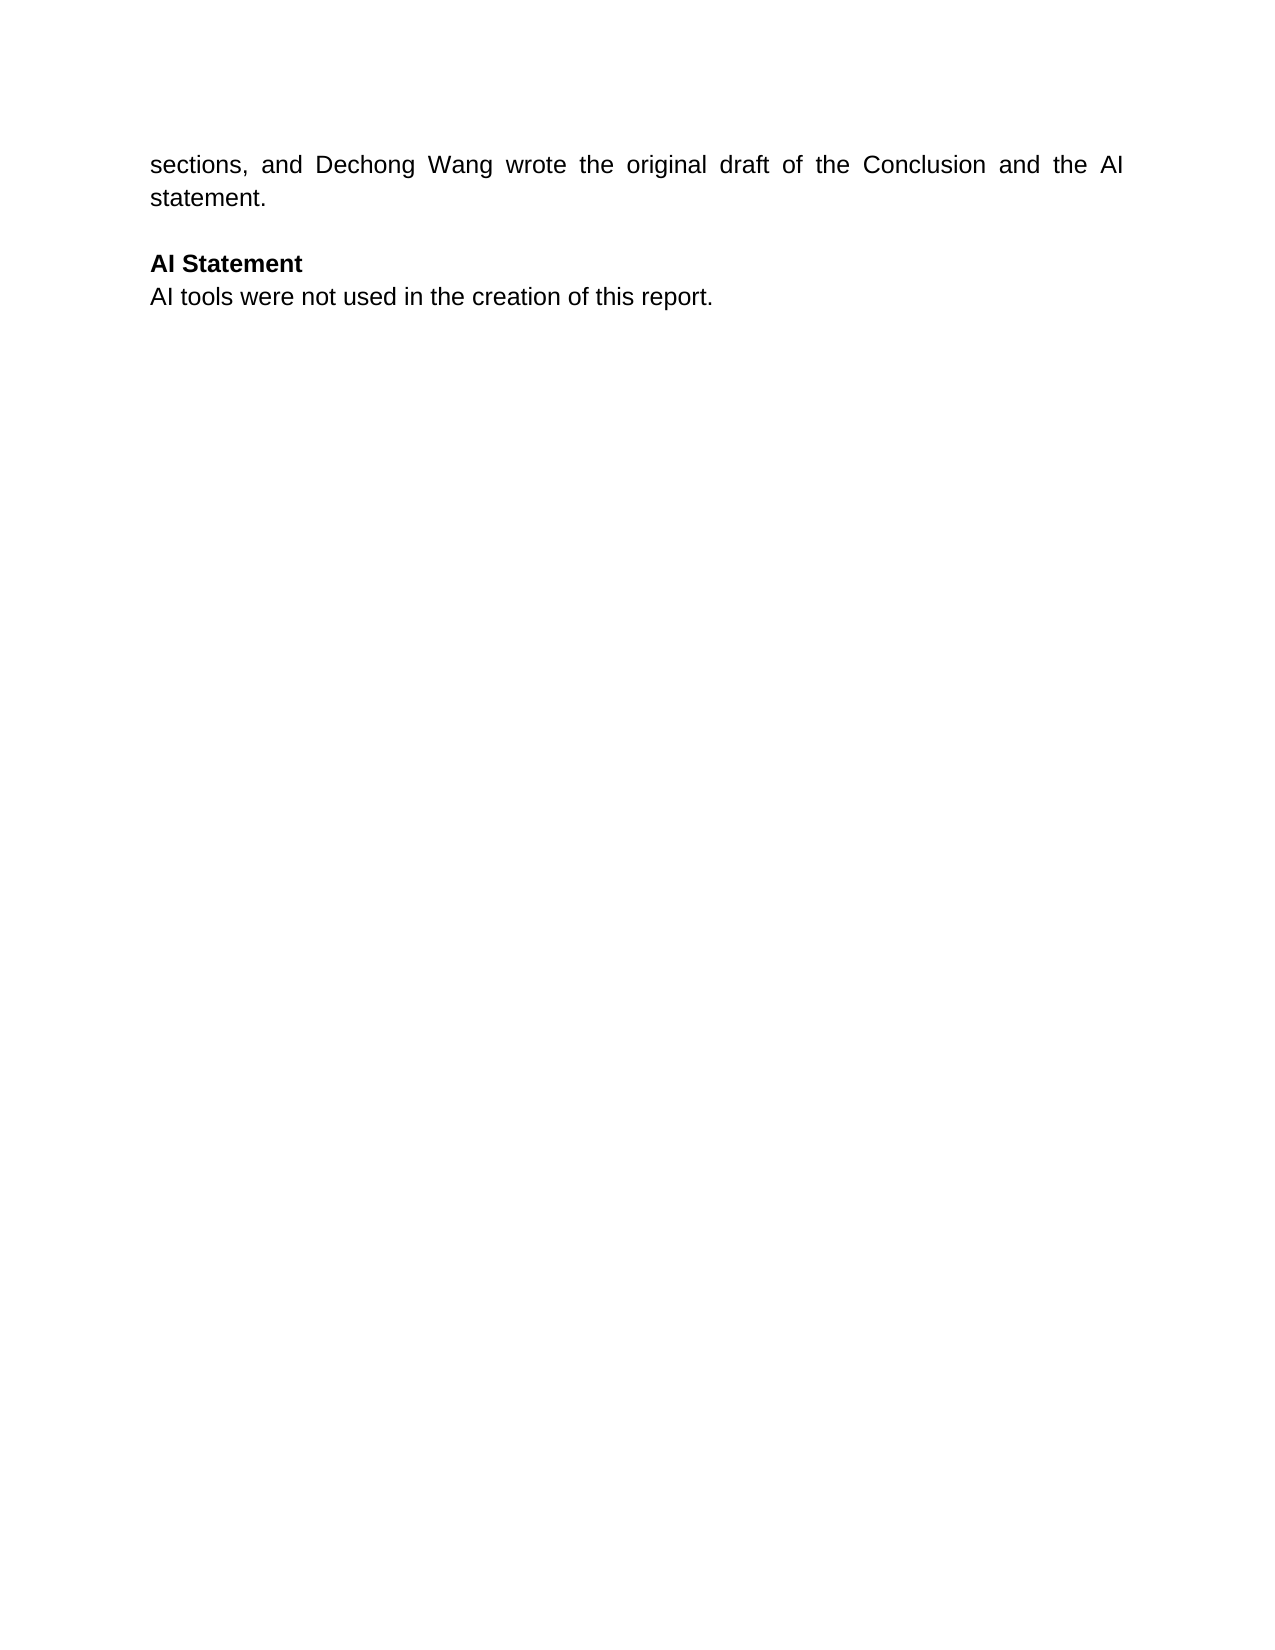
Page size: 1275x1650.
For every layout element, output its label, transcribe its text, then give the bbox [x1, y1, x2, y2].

text AI tools were not used in the creation of this report. [150, 282, 1125, 311]
text AI Statement [150, 249, 1125, 278]
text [150, 150, 1125, 212]
